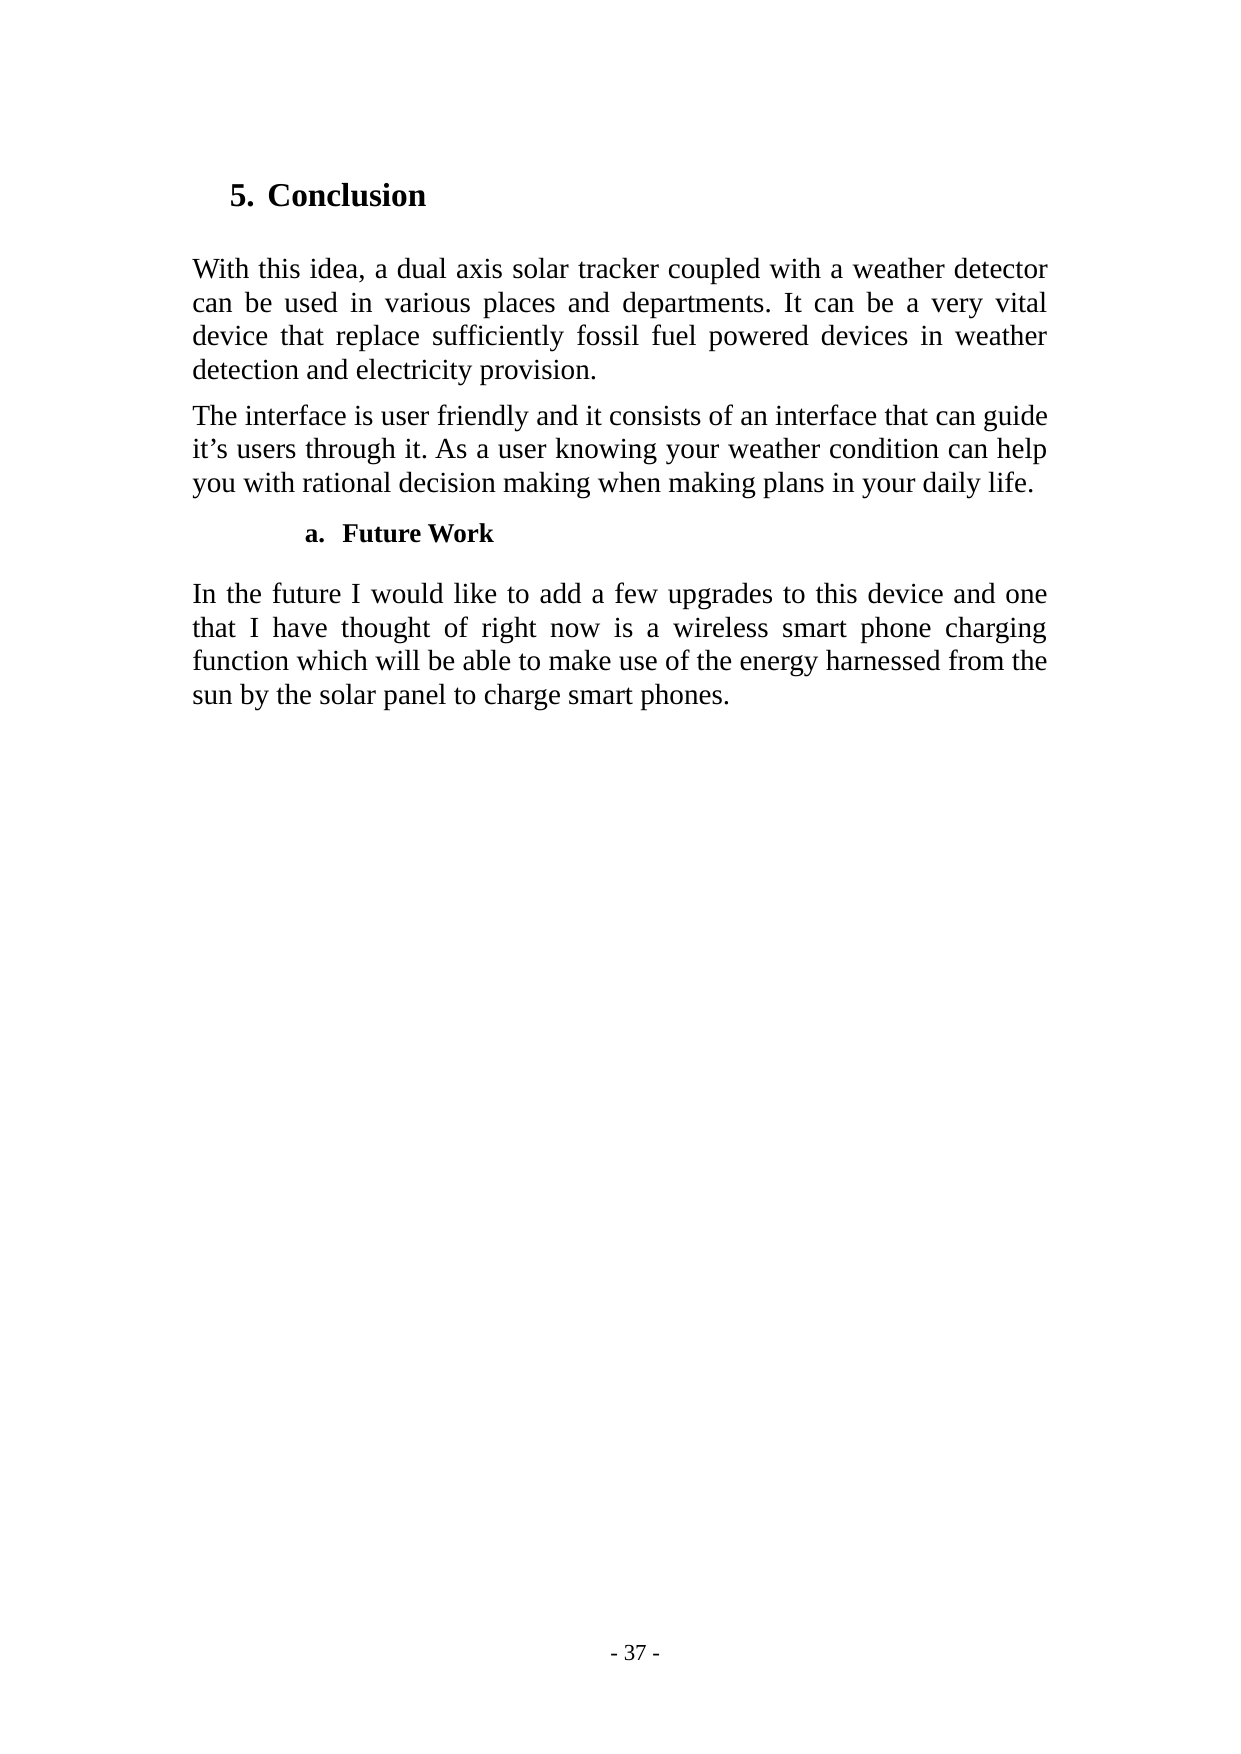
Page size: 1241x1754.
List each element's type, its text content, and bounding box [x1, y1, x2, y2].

text With this idea, a dual axis solar tracker coupled with a weather detector can be used in various places and departments. It can be a very vital device that replace sufficiently fossil fuel powered devices in weather detection and electricity provision. [192, 251, 1048, 385]
subtitle Conclusion [229, 175, 1048, 213]
text The interface is user friendly and it consists of an interface that can guide it’s users through it. As a user knowing your weather condition can help you with rational decision making when making plans in your daily life. [192, 398, 1048, 498]
subtitle Future Work [304, 517, 1048, 548]
text In the future I would like to add a few upgrades to this device and one that I have thought of right now is a wireless smart phone charging function which will be able to make use of the energy harnessed from the sun by the solar panel to charge smart phones. [192, 576, 1048, 711]
